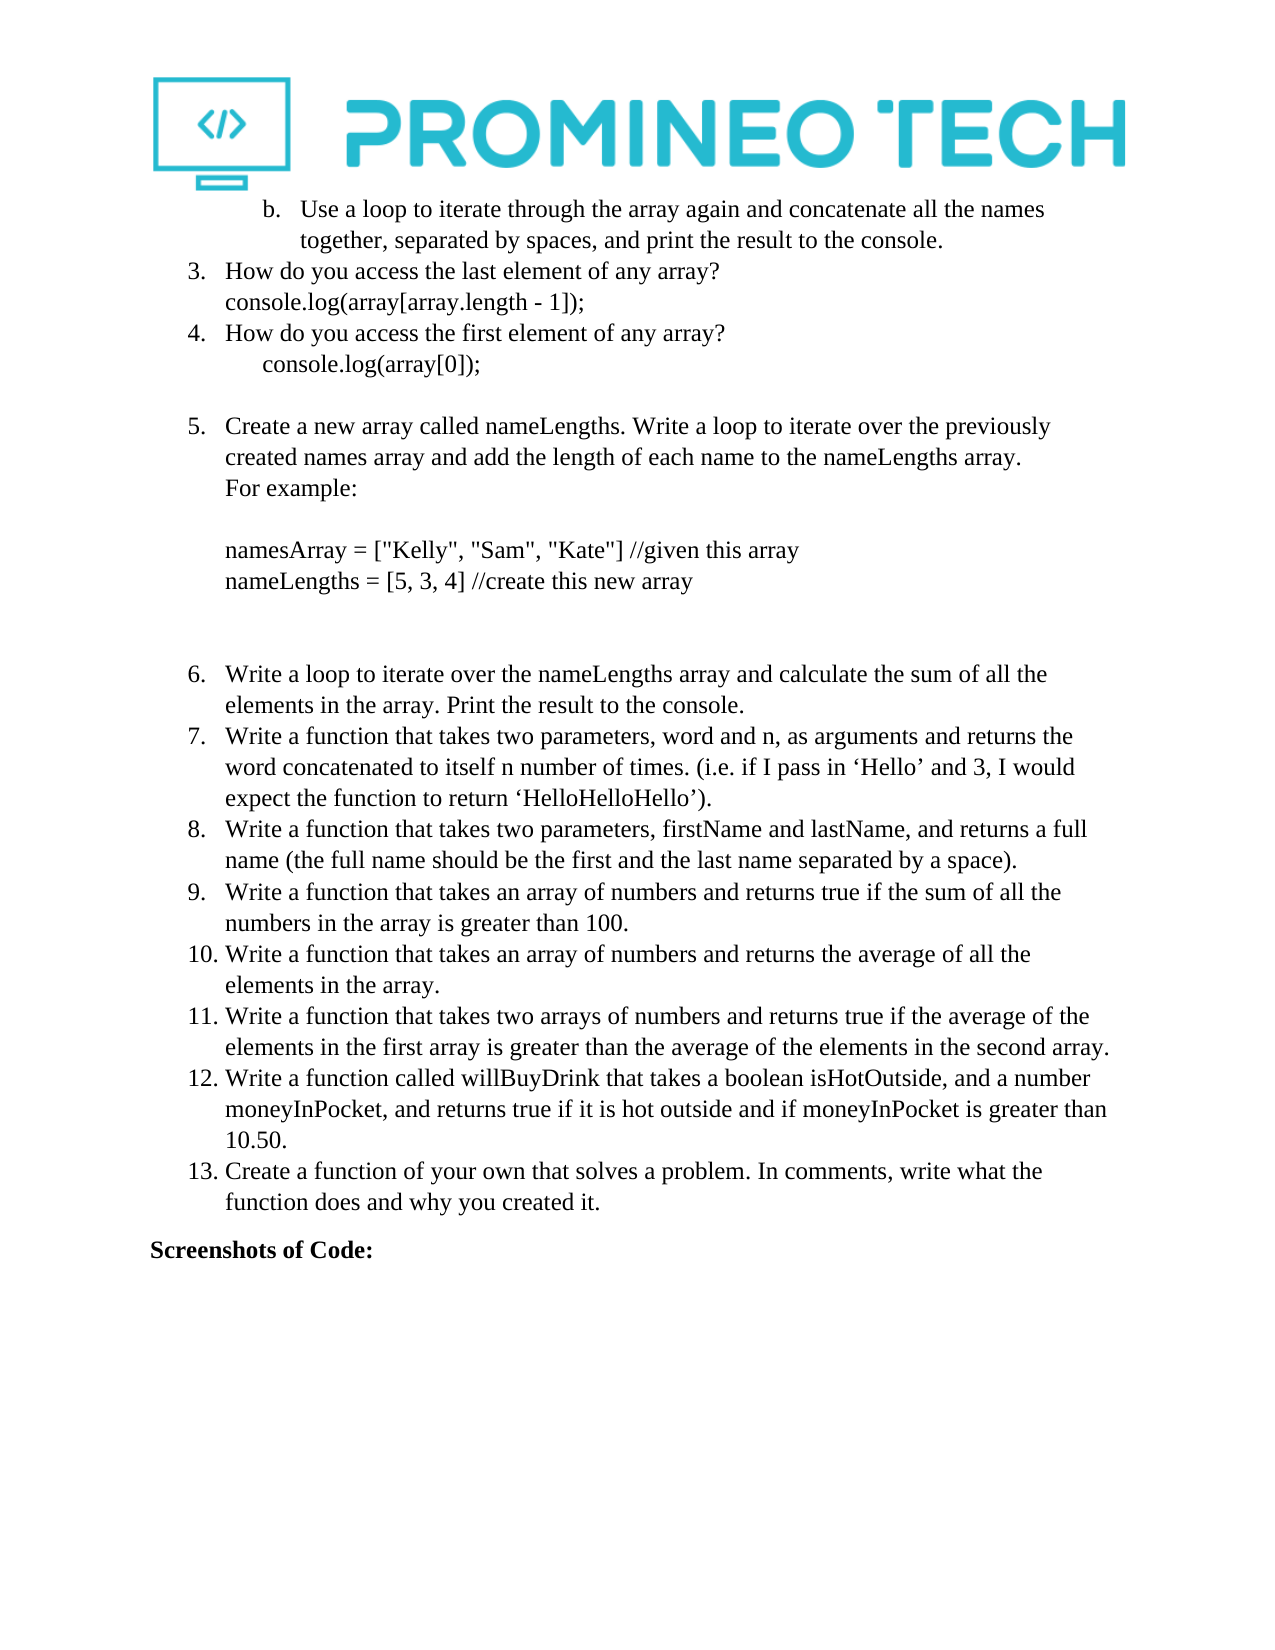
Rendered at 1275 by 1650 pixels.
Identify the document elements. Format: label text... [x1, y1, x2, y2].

list Write a function that takes two arrays of numbers and returns true if the average of the elements in the first array is greater than the average of the elements in the second array. [187, 1001, 1125, 1061]
text Screenshots of Code: [150, 1235, 1125, 1263]
list How do you access the first element of any array? [187, 318, 1125, 347]
list How do you access the last element of any array? [187, 256, 1125, 284]
picture [150, 75, 1125, 194]
list Write a loop to iterate over the nameLengths array and calculate the sum of all the elements in the array. Print the result to the console. [187, 659, 1125, 719]
list console.log(array[0]); [187, 349, 1125, 378]
list namesArray = ["Kelly", "Sam", "Kate"] //given this array [225, 535, 1125, 564]
list Write a function that takes two parameters, firstName and lastName, and returns a full name (the full name should be the first and the last name separated by a space). [187, 814, 1125, 874]
list Create a new array called nameLengths. Write a loop to iterate over the previously created names array and add the length of each name to the nameLengths array. For example: [187, 411, 1125, 533]
list Use a loop to iterate through the array again and concatenate all the names together, separated by spaces, and print the result to the console. [262, 194, 1125, 253]
list nameLengths = [5, 3, 4] //create this new array [225, 566, 1125, 657]
list Write a function that takes an array of numbers and returns the average of all the elements in the array. [187, 939, 1125, 998]
list console.log(array[array.length - 1]); [187, 287, 1125, 316]
list Write a function that takes two parameters, word and n, as arguments and returns the word concatenated to itself n number of times. (i.e. if I pass in ‘Hello’ and 3, I would expect the function to return ‘HelloHelloHello’). [187, 721, 1125, 812]
list Create a function of your own that solves a problem. In comments, write what the function does and why you created it. [187, 1156, 1125, 1216]
list Write a function called willBuyDrink that takes a boolean isHotOutside, and a number moneyInPocket, and returns true if it is hot outside and if moneyInPocket is greater than 10.50. [187, 1063, 1125, 1154]
list Write a function that takes an array of numbers and returns true if the sum of all the numbers in the array is greater than 100. [187, 877, 1125, 936]
